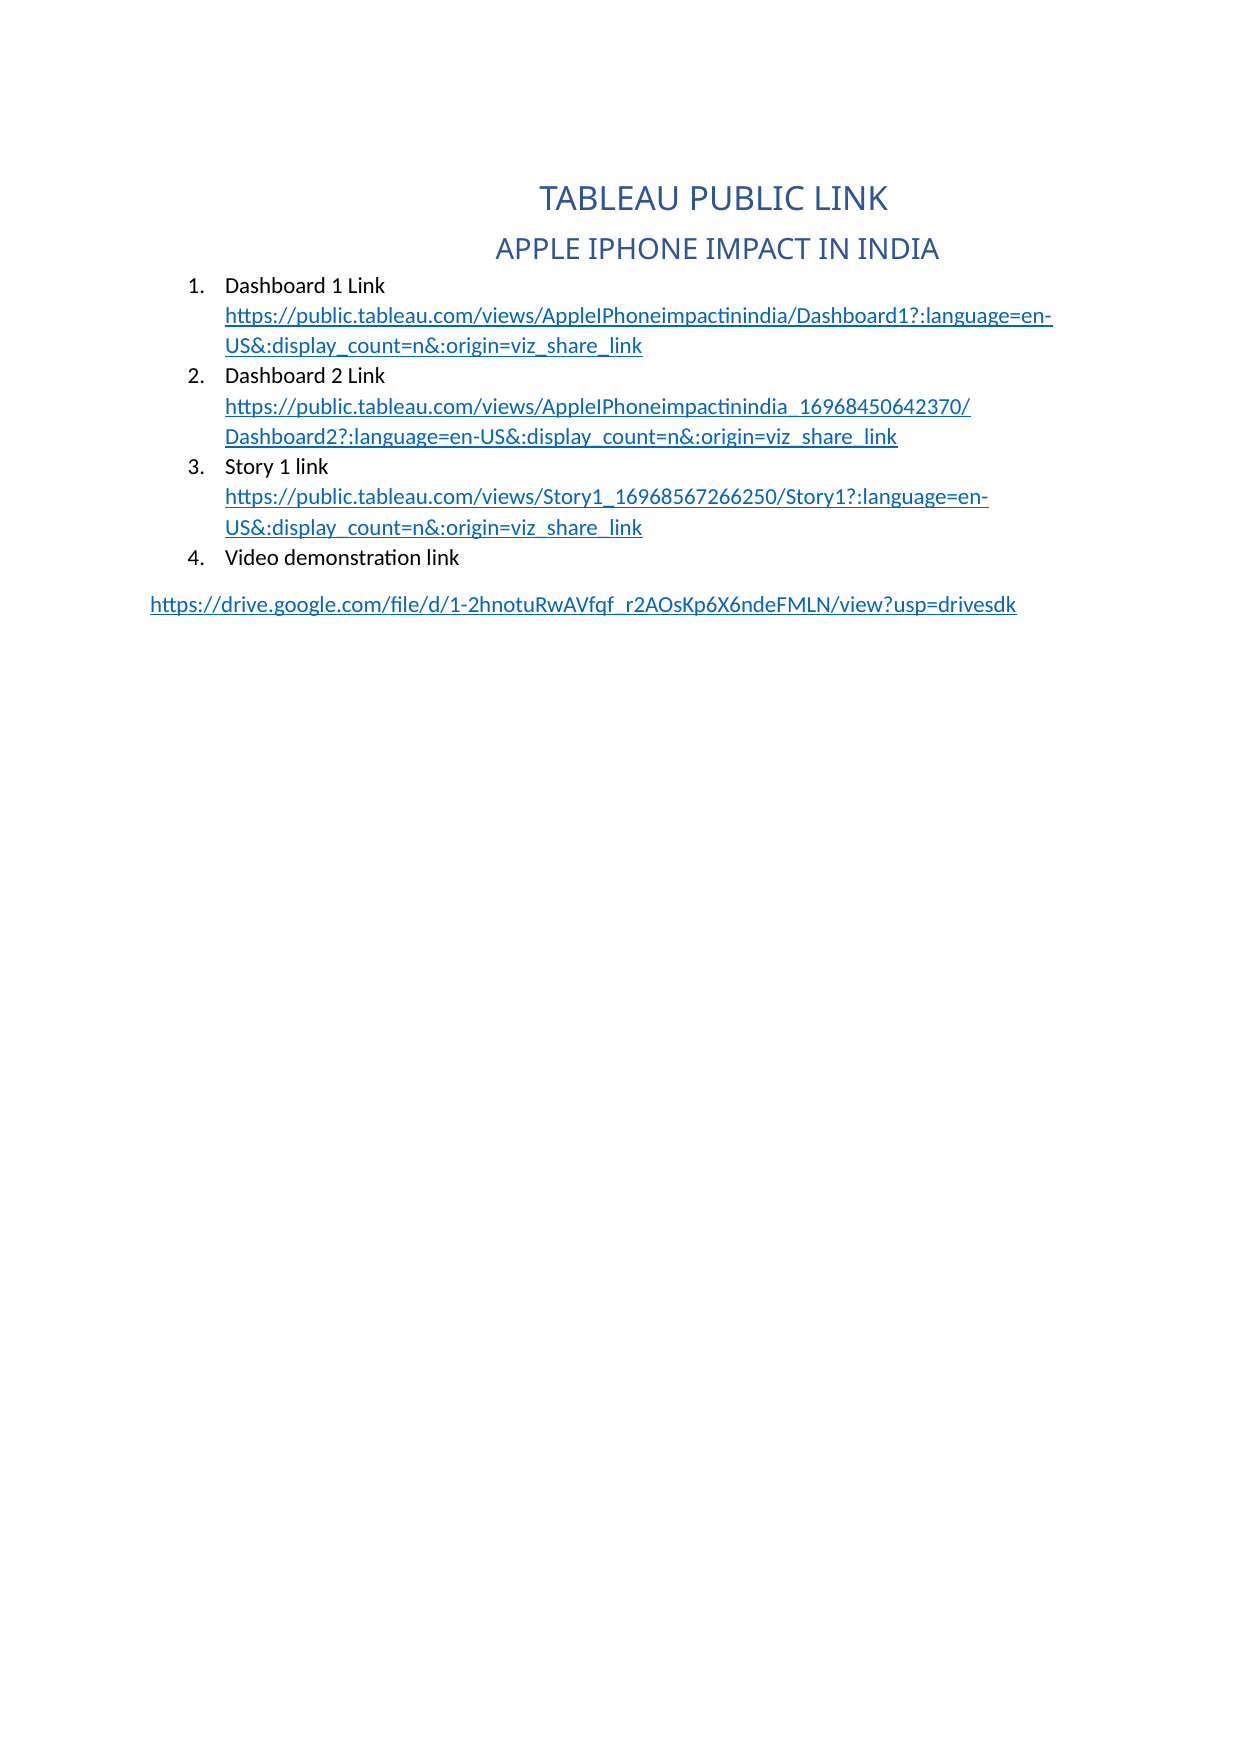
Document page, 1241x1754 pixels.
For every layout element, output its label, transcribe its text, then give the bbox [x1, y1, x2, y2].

list Video demonstration link [187, 543, 1090, 571]
list https://public.tableau.com/views/Story1_16968567266250/Story1?:language=en-US&:display_count=n&:origin=viz_share_link [225, 482, 1090, 541]
list Story 1 link [187, 452, 1090, 480]
subtitle APPLE IPHONE IMPACT IN INDIA [150, 228, 1090, 268]
list Dashboard 2 Link [187, 362, 1090, 389]
list https://public.tableau.com/views/AppleIPhoneimpactinindia_16968450642370/Dashboard2?:language=en-US&:display_count=n&:origin=viz_share_link [225, 392, 1090, 450]
text https://drive.google.com/file/d/1-2hnotuRwAVfqf_r2AOsKp6X6ndeFMLN/view?usp=drivesdk [150, 590, 1090, 618]
subtitle TABLEAU PUBLIC LINK [150, 175, 1090, 220]
list Dashboard 1 Link [187, 271, 1090, 299]
list https://public.tableau.com/views/AppleIPhoneimpactinindia/Dashboard1?:language=en-US&:display_count=n&:origin=viz_share_link [225, 301, 1090, 359]
